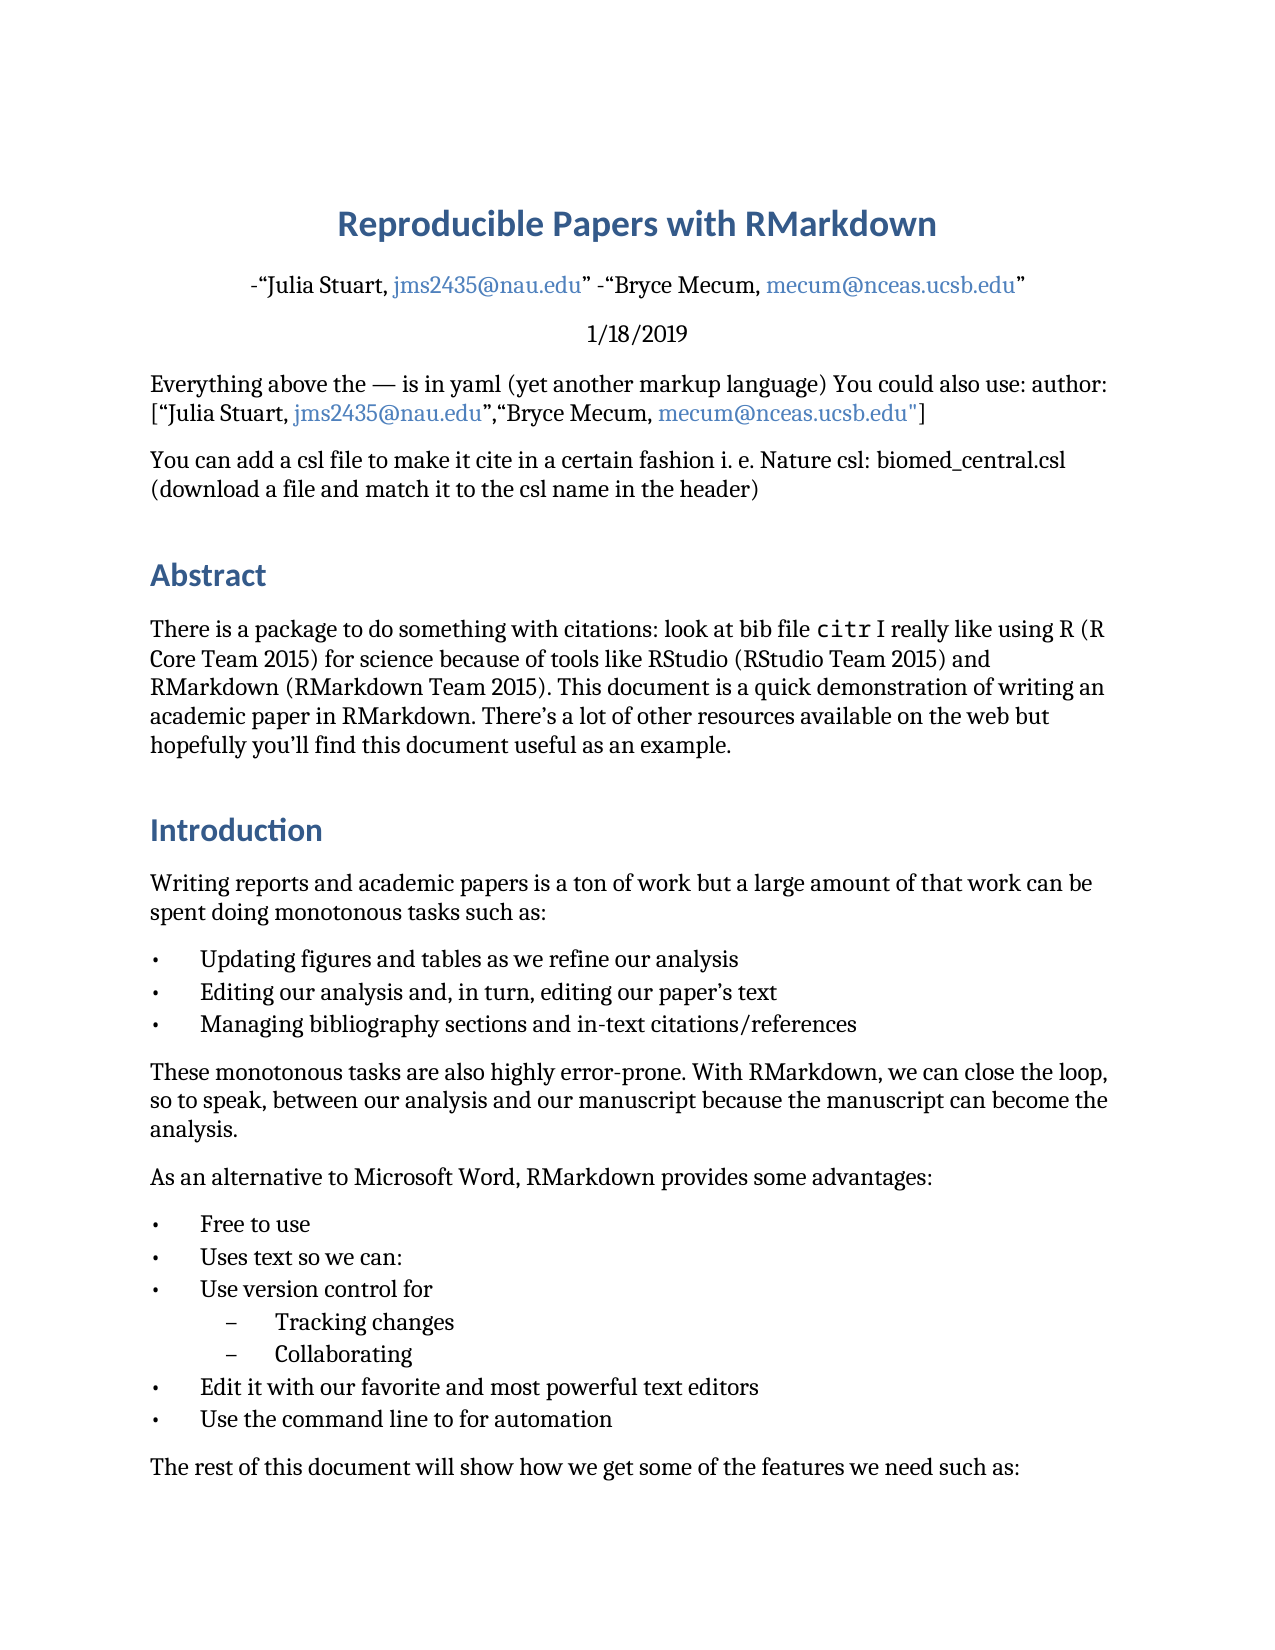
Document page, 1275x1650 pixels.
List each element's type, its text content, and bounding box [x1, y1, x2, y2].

list Edit it with our favorite and most powerful text editors [150, 1373, 1125, 1401]
text These monotonous tasks are also highly error-prone. With RMarkdown, we can close the loop, so to speak, between our analysis and our manuscript because the manuscript can become the analysis. [150, 1058, 1125, 1144]
text Writing reports and academic papers is a ton of work but a large amount of that work can be spent doing monotonous tasks such as: [150, 869, 1125, 926]
list Editing our analysis and, in turn, editing our paper’s text [150, 978, 1125, 1006]
list Updating figures and tables as we refine our analysis [150, 945, 1125, 974]
list Free to use [150, 1210, 1125, 1239]
text The rest of this document will show how we get some of the features we need such as: [150, 1453, 1125, 1481]
list Managing bibliography sections and in-text citations/references [150, 1010, 1125, 1039]
title Reproducible Papers with RMarkdown [150, 200, 1125, 246]
list Collaborating [225, 1340, 1125, 1369]
subtitle Introduction [150, 809, 1125, 850]
text Everything above the — is in yaml (yet another markup language) You could also use: author: [“Julia Stuart, jms2435@nau.edu”,“Bryce Mecum, mecum@nceas.ucsb.edu"] [150, 370, 1125, 427]
text You can add a csl file to make it cite in a certain fashion i. e. Nature csl: biomed_central.csl (download a file and match it to the csl name in the header) [150, 446, 1125, 504]
text As an alternative to Microsoft Word, RMarkdown provides some advantages: [150, 1163, 1125, 1191]
list Use the command line to for automation [150, 1405, 1125, 1434]
list Uses text so we can: [150, 1243, 1125, 1271]
list Tracking changes [225, 1308, 1125, 1336]
list Use version control for [150, 1275, 1125, 1304]
text 1/18/2019 [150, 320, 1125, 349]
text There is a package to do something with citations: look at bib file citr I really like using R (R Core Team 2015) for science because of tools like RStudio (RStudio Team 2015) and RMarkdown (RMarkdown Team 2015). This document is a quick demonstration of writing an academic paper in RMarkdown. There’s a lot of other resources available on the web but hopefully you’ll find this document useful as an example. [150, 613, 1125, 759]
text -“Julia Stuart, jms2435@nau.edu” -“Bryce Mecum, mecum@nceas.ucsb.edu” [150, 271, 1125, 299]
subtitle Abstract [150, 554, 1125, 594]
